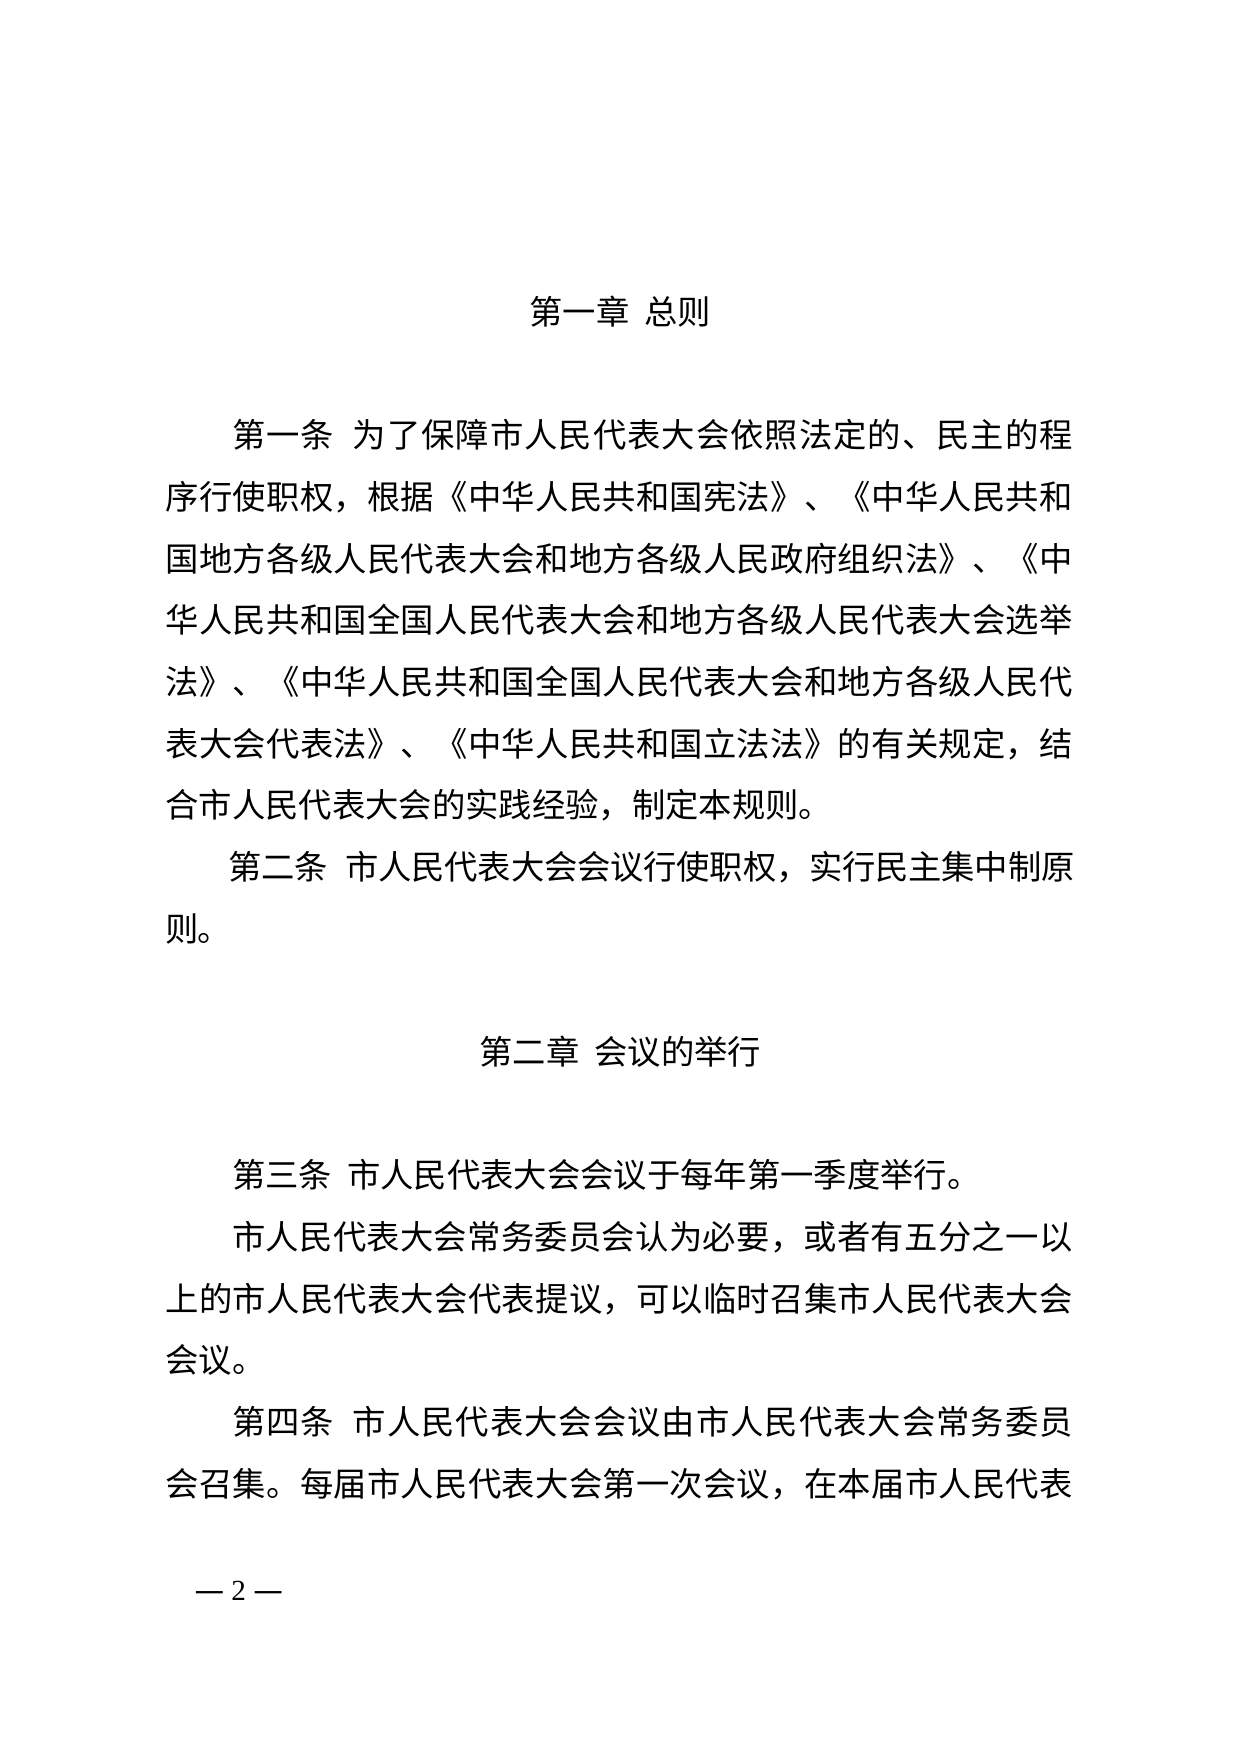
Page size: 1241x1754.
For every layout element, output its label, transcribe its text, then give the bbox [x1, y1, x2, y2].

text 第一条 为了保障市人民代表大会依照法定的、民主的程序行使职权，根据《中华人民共和国宪法》、《中华人民共和国地方各级人民代表大会和地方各级人民政府组织法》、《中华人民共和国全国人民代表大会和地方各级人民代表大会选举法》、《中华人民共和国全国人民代表大会和地方各级人民代表大会代表法》、《中华人民共和国立法法》的有关规定，结合市人民代表大会的实践经验，制定本规则。 [165, 399, 1075, 830]
text 第一章 总则 [165, 275, 1075, 337]
text 第三条 市人民代表大会会议于每年第一季度举行。 [165, 1139, 1075, 1200]
text 市人民代表大会常务委员会认为必要，或者有五分之一以上的市人民代表大会代表提议，可以临时召集市人民代表大会会议。 [165, 1200, 1075, 1385]
text 第二章 会议的举行 [165, 1015, 1075, 1077]
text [165, 1385, 1075, 1509]
text 第二条 市人民代表大会会议行使职权，实行民主集中制原则。 [165, 830, 1075, 954]
